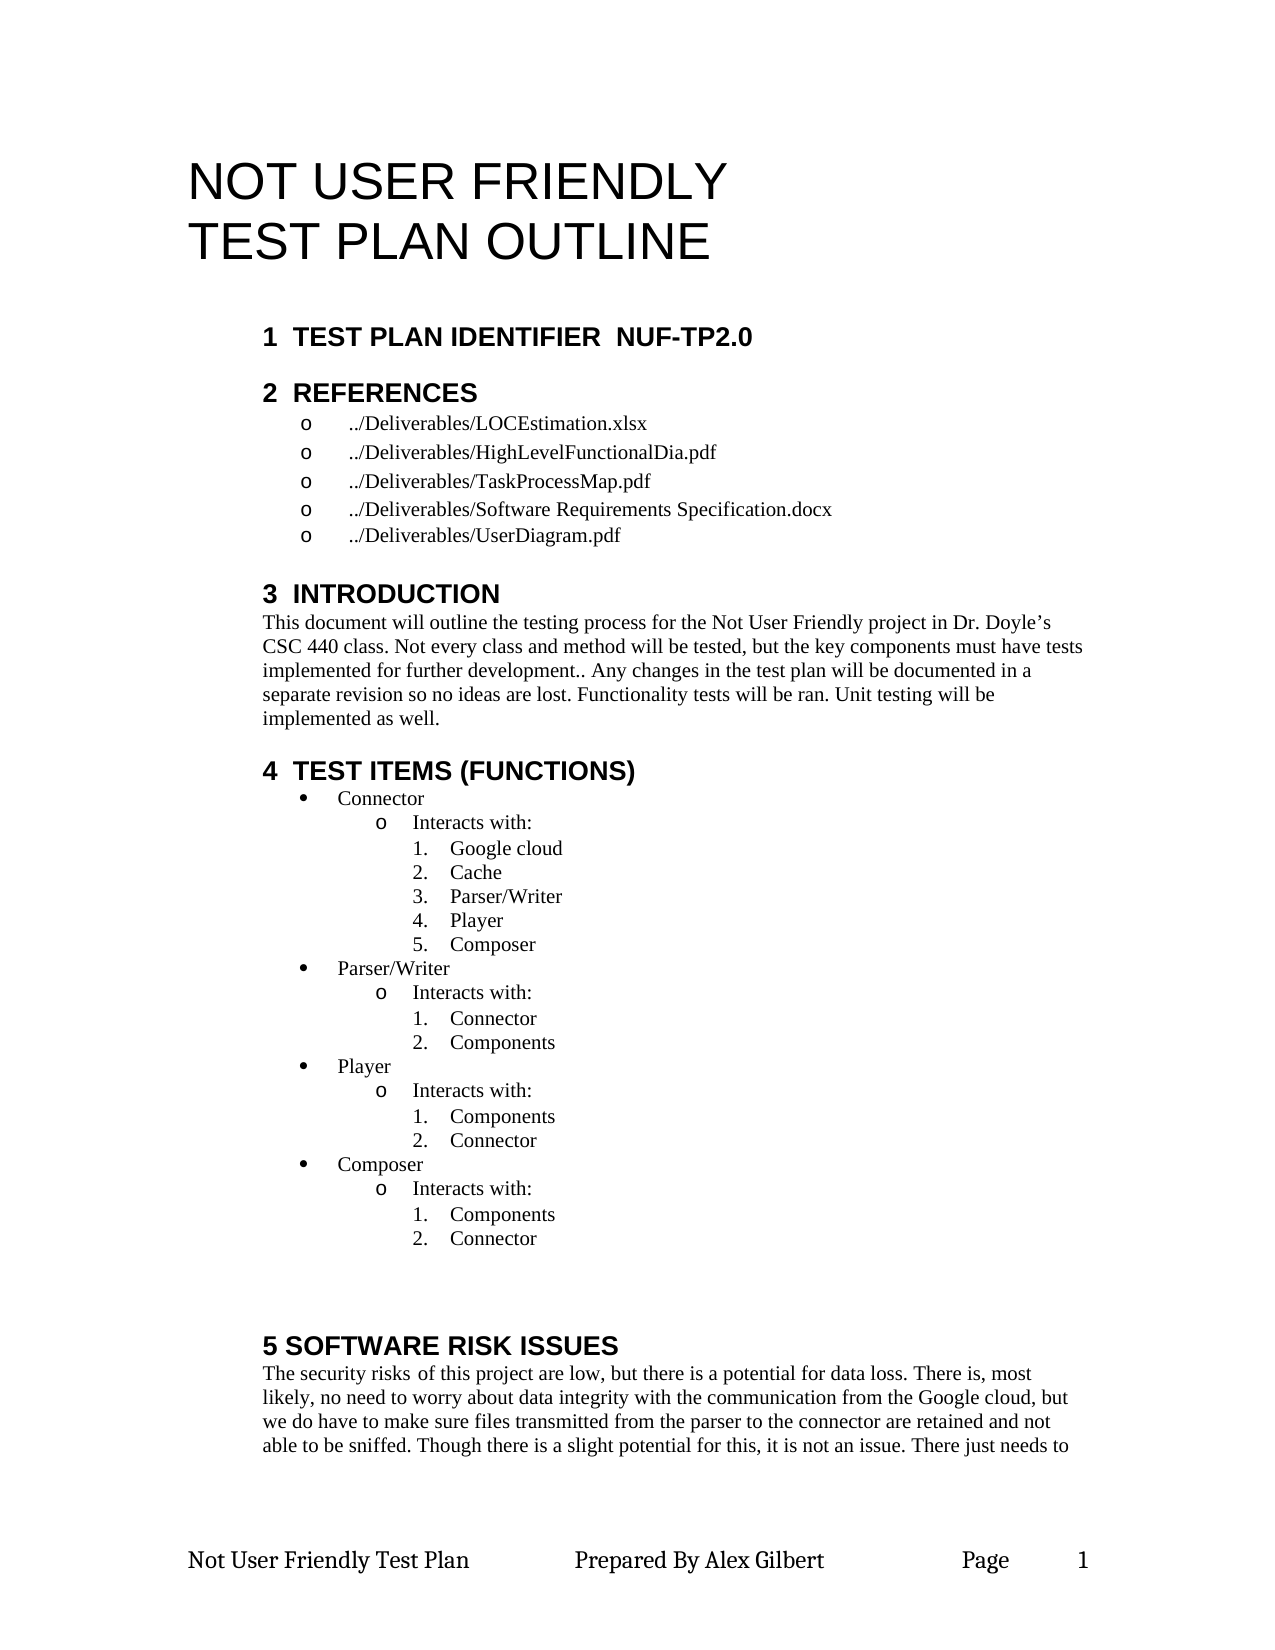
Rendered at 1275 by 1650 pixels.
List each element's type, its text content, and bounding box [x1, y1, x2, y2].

list ../Deliverables/UserDiagram.pdf [300, 523, 1087, 549]
list ../Deliverables/Software Requirements Specification.docx [300, 494, 1087, 523]
text This document will outline the testing process for the Not User Friendly project in Dr. Doyle’s CSC 440 class. Not every class and method will be tested, but the key components must have tests implemented for further development.. Any changes in the test plan will be documented in a separate revision so no ideas are lost. Functionality tests will be ran. Unit testing will be implemented as well. [225, 610, 1087, 730]
list ../Deliverables/TaskProcessMap.pdf [300, 466, 1087, 494]
list Connector [412, 1006, 1087, 1030]
list Connector [412, 1128, 1087, 1152]
list Composer [412, 932, 1087, 956]
text 2 REFERENCES [262, 377, 1087, 408]
list Interacts with: [375, 1078, 1087, 1104]
list Composer [300, 1152, 1087, 1176]
list Components [412, 1104, 1087, 1128]
list ../Deliverables/HighLevelFunctionalDia.pdf [300, 437, 1087, 466]
list Player [300, 1054, 1087, 1078]
list Interacts with: [375, 810, 1087, 836]
list Parser/Writer [300, 956, 1087, 980]
text 1 TEST PLAN IDENTIFIER NUF-TP2.0 [187, 321, 1087, 352]
text 3 INTRODUCTION [225, 578, 1087, 609]
text NOT USER FRIENDLY [187, 150, 1087, 210]
list Cache [412, 860, 1087, 884]
list Player [412, 908, 1087, 932]
list Connector [300, 786, 1087, 810]
list Interacts with: [375, 980, 1087, 1006]
list Interacts with: [375, 1176, 1087, 1202]
text 4 TEST ITEMS (FUNCTIONS) [262, 754, 1087, 786]
list Components [412, 1030, 1087, 1054]
list ../Deliverables/LOCEstimation.xlsx [300, 408, 1087, 437]
list Parser/Writer [412, 884, 1087, 908]
list Connector [412, 1226, 1087, 1278]
list Google cloud [412, 836, 1087, 860]
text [187, 1361, 1087, 1457]
text TEST PLAN OUTLINE [187, 210, 1087, 270]
text 5 SOFTWARE RISK ISSUES [187, 1329, 1087, 1361]
list Components [412, 1202, 1087, 1226]
